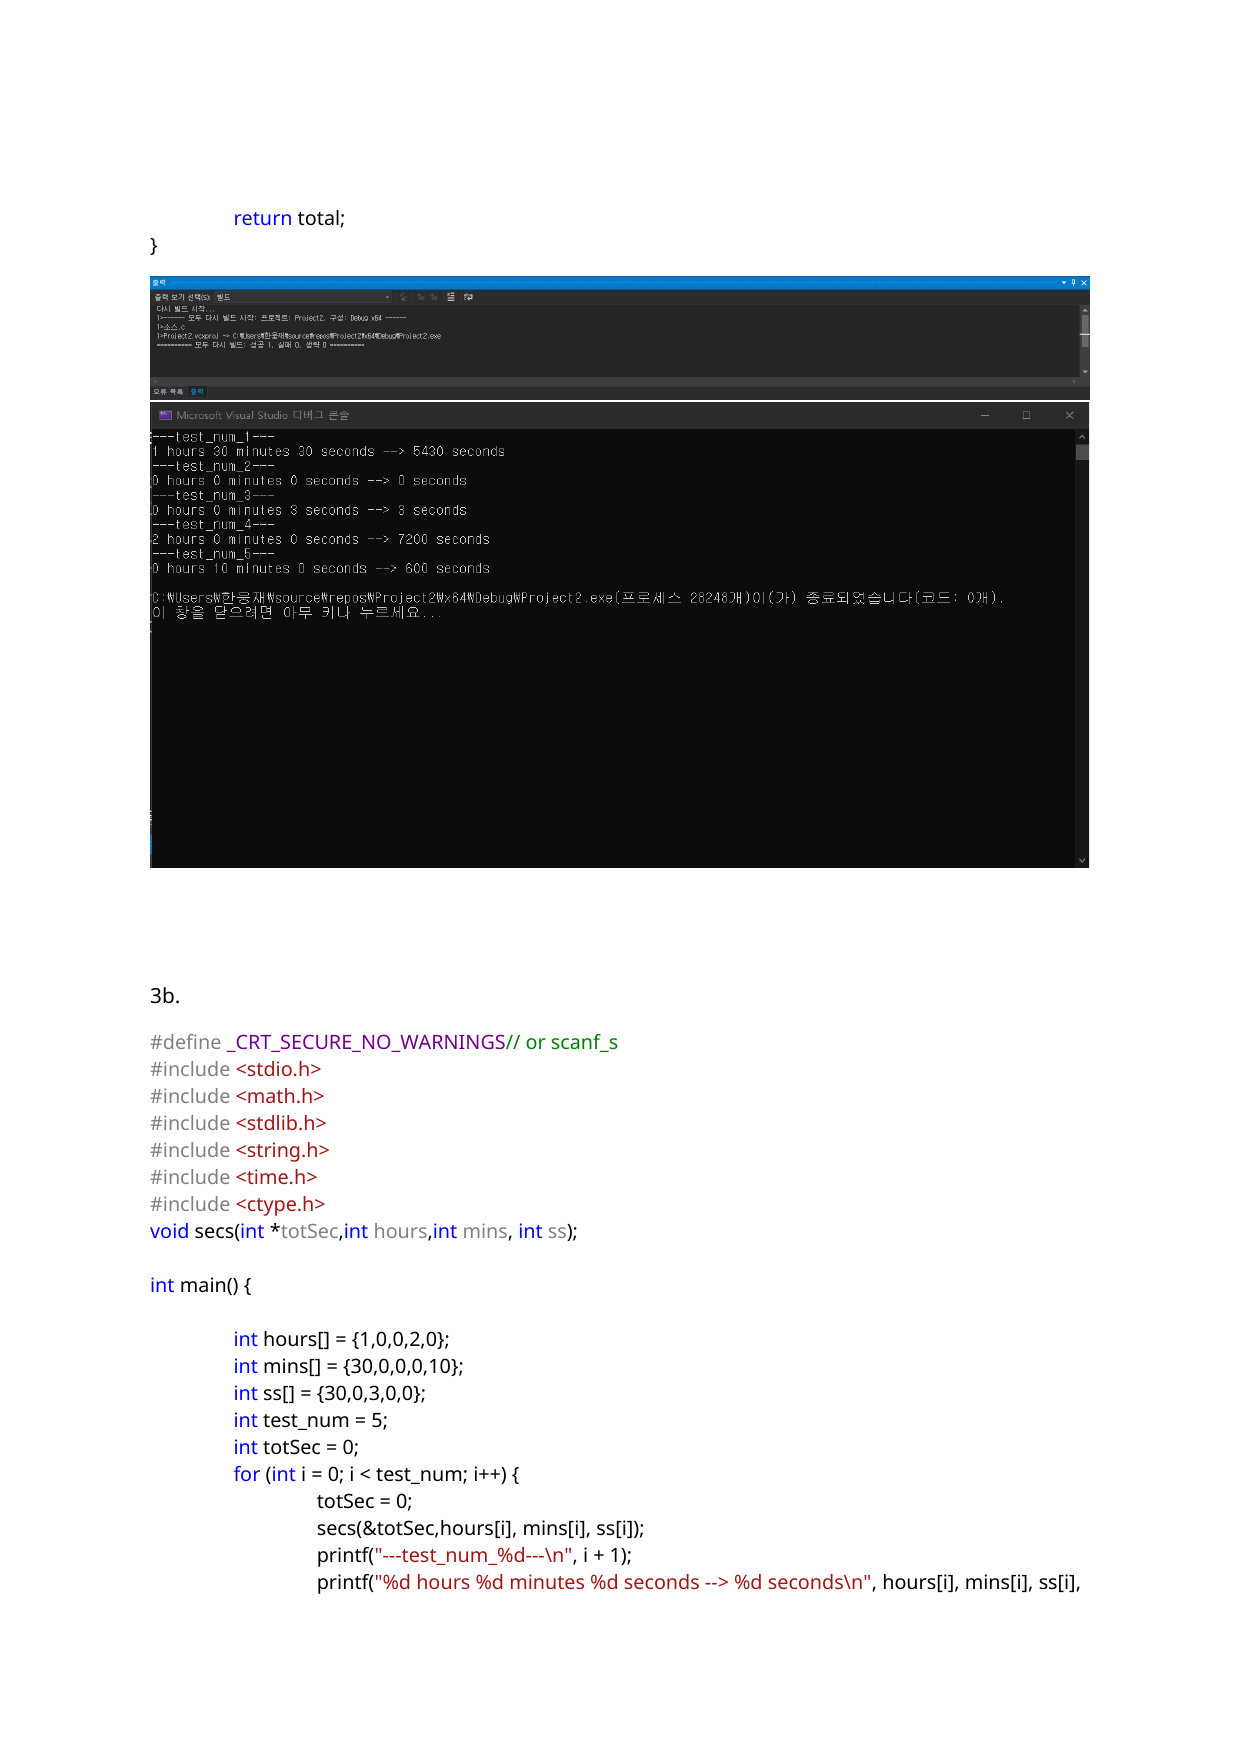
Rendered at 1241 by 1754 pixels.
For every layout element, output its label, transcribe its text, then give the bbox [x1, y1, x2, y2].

text int mins[] = {30,0,0,0,10}; [150, 1352, 1090, 1379]
text #include <stdio.h> [150, 1056, 1090, 1083]
text secs(&totSec,hours[i], mins[i], ss[i]); [150, 1514, 1090, 1541]
text #include <stdlib.h> [150, 1109, 1090, 1137]
text int ss[] = {30,0,3,0,0}; [150, 1379, 1090, 1406]
text #include <math.h> [150, 1083, 1090, 1109]
picture [150, 276, 1090, 400]
text printf("---test_num_%d---\n", i + 1); [150, 1541, 1090, 1568]
text int hours[] = {1,0,0,2,0}; [150, 1325, 1090, 1352]
text } [150, 231, 1090, 258]
text #include <ctype.h> [150, 1191, 1090, 1217]
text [150, 1568, 1090, 1595]
text void secs(int *totSec,int hours,int mins, int ss); [150, 1217, 1090, 1244]
text for (int i = 0; i < test_num; i++) { [150, 1460, 1090, 1487]
text int test_num = 5; [150, 1406, 1090, 1433]
text #include <time.h> [150, 1163, 1090, 1191]
picture [150, 402, 1090, 868]
text int totSec = 0; [150, 1433, 1090, 1460]
text #define _CRT_SECURE_NO_WARNINGS// or scanf_s [150, 1029, 1090, 1056]
text return total; [150, 204, 1090, 231]
text 3b. [150, 981, 1090, 1010]
text totSec = 0; [150, 1487, 1090, 1514]
text int main() { [150, 1271, 1090, 1298]
text #include <string.h> [150, 1137, 1090, 1163]
